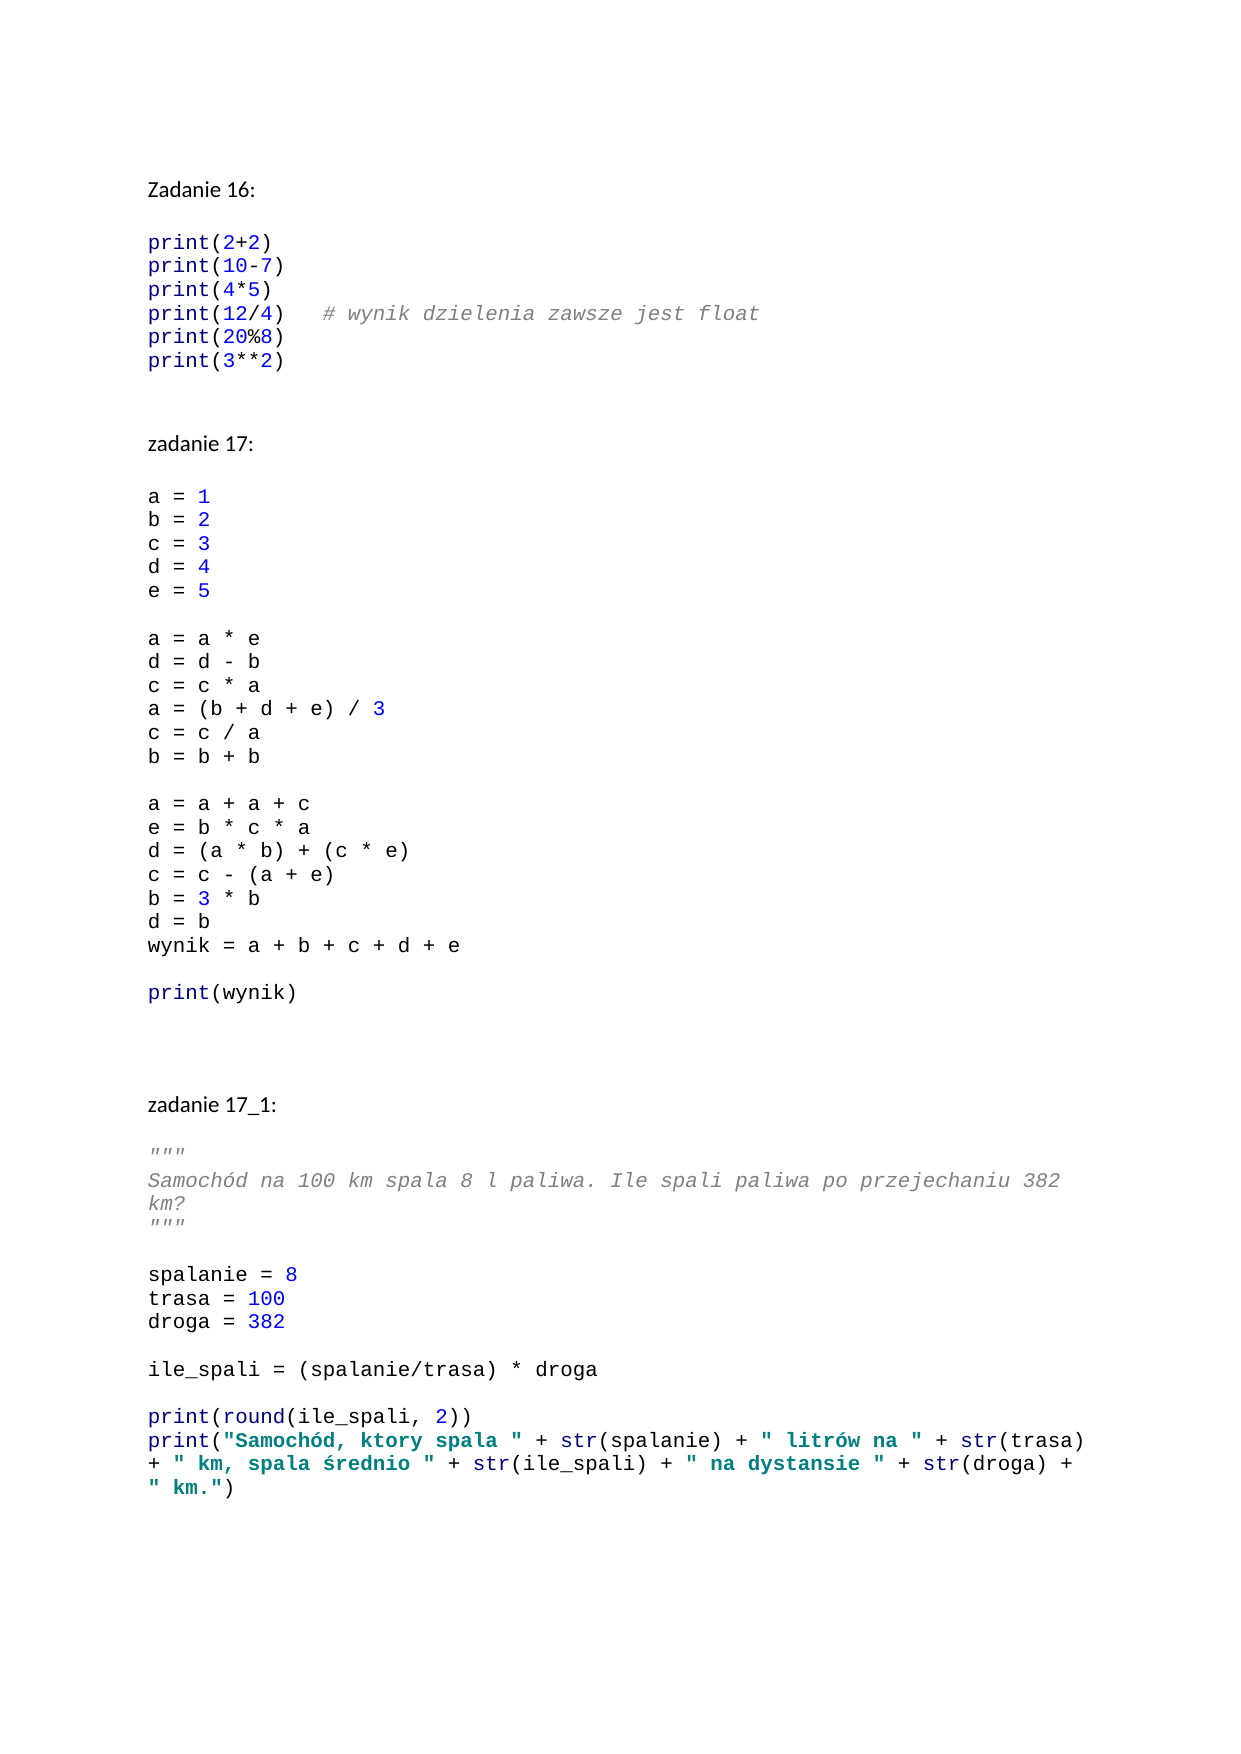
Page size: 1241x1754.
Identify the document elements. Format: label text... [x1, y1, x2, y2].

text zadanie 17: [148, 429, 1093, 458]
text print(2+2) print(10-7) print(4*5) print(12/4) # wynik dzielenia zawsze jest float print(20%8) print(3**2) [148, 232, 1093, 373]
text Zadanie 16: [148, 176, 1093, 204]
text """ Samochód na 100 km spala 8 l paliwa. Ile spali paliwa po przejechaniu 382 km? """ spalanie = 8 trasa = 100 droga = 382 ile_spali = (spalanie/trasa) * droga print(round(ile_spali, 2)) print("Samochód, ktory spala " + str(spalanie) + " litrów na " + str(trasa) + " km, spala średnio " + str(ile_spali) + " na dystansie " + str(droga) + " km.") [148, 1146, 1093, 1501]
text zadanie 17_1: [148, 1090, 1093, 1118]
